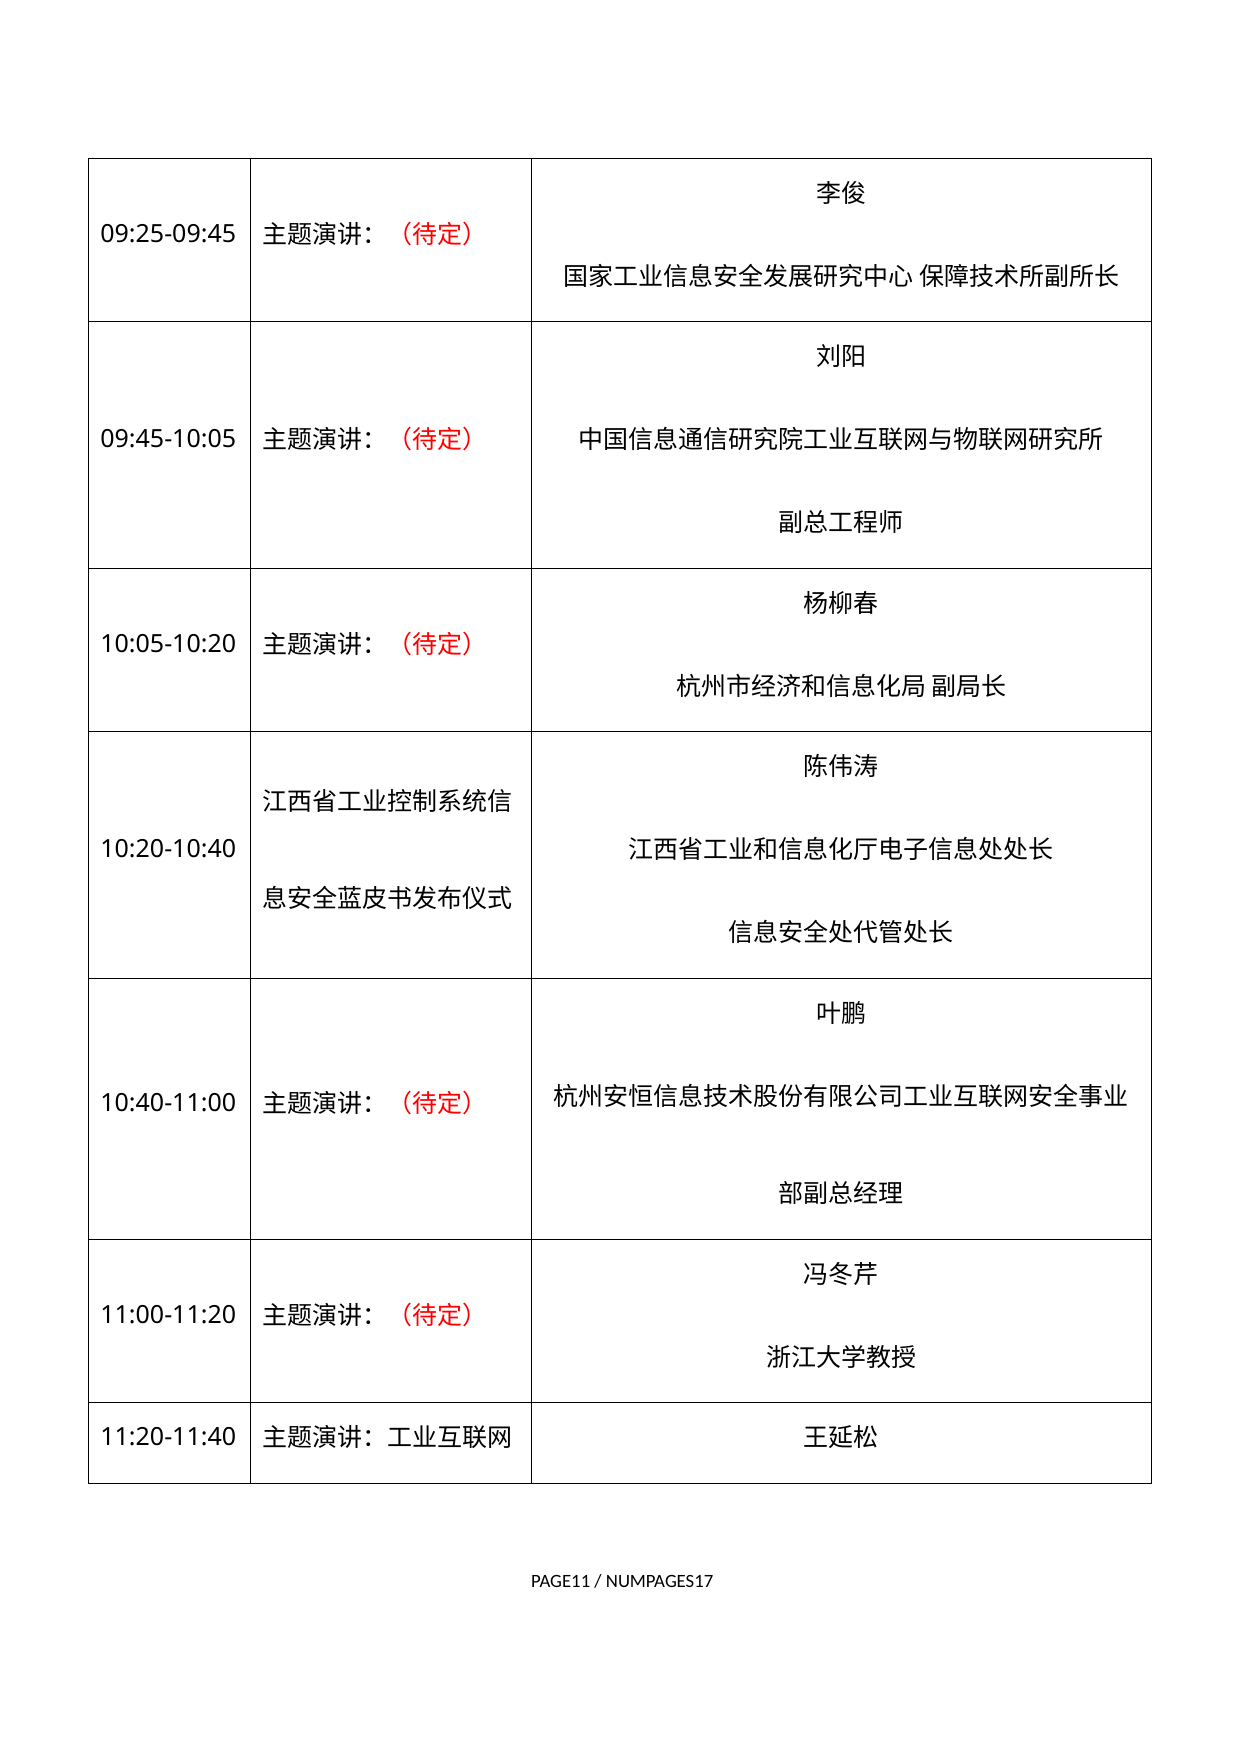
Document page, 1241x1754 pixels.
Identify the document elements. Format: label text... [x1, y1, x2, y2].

table_cell 主题演讲：（待定） [251, 322, 531, 568]
table_cell 主题演讲：（待定） [251, 569, 531, 731]
table_cell 主题演讲：（待定） [251, 979, 531, 1239]
table_cell 09:45-10:05 [89, 322, 250, 568]
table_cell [251, 1403, 531, 1482]
table_cell 冯冬芹 浙江大学教授 [532, 1240, 1151, 1402]
table_cell 10:40-11:00 [89, 979, 250, 1239]
table_cell 10:20-10:40 [89, 732, 250, 978]
table_cell 杨柳春 杭州市经济和信息化局 副局长 [532, 569, 1151, 731]
table_cell 10:05-10:20 [89, 569, 250, 731]
table_cell 09:25-09:45 [89, 159, 250, 321]
table_cell 江西省工业控制系统信息安全蓝皮书发布仪式 [251, 732, 531, 978]
table_cell 叶鹏 杭州安恒信息技术股份有限公司工业互联网安全事业部副总经理 [532, 979, 1151, 1239]
table_cell 陈伟涛 江西省工业和信息化厅电子信息处处长 信息安全处代管处长 [532, 732, 1151, 978]
table_cell 11:00-11:20 [89, 1240, 250, 1402]
table_cell 刘阳 中国信息通信研究院工业互联网与物联网研究所 副总工程师 [532, 322, 1151, 568]
table_cell 李俊 国家工业信息安全发展研究中心 保障技术所副所长 [532, 159, 1151, 321]
table_cell 主题演讲：（待定） [251, 1240, 531, 1402]
table_cell 王延松 之江实验室高级研究员 [532, 1403, 1151, 1482]
table_cell 主题演讲：（待定） [251, 159, 531, 321]
table_cell 11:20-11:40 [89, 1403, 250, 1482]
